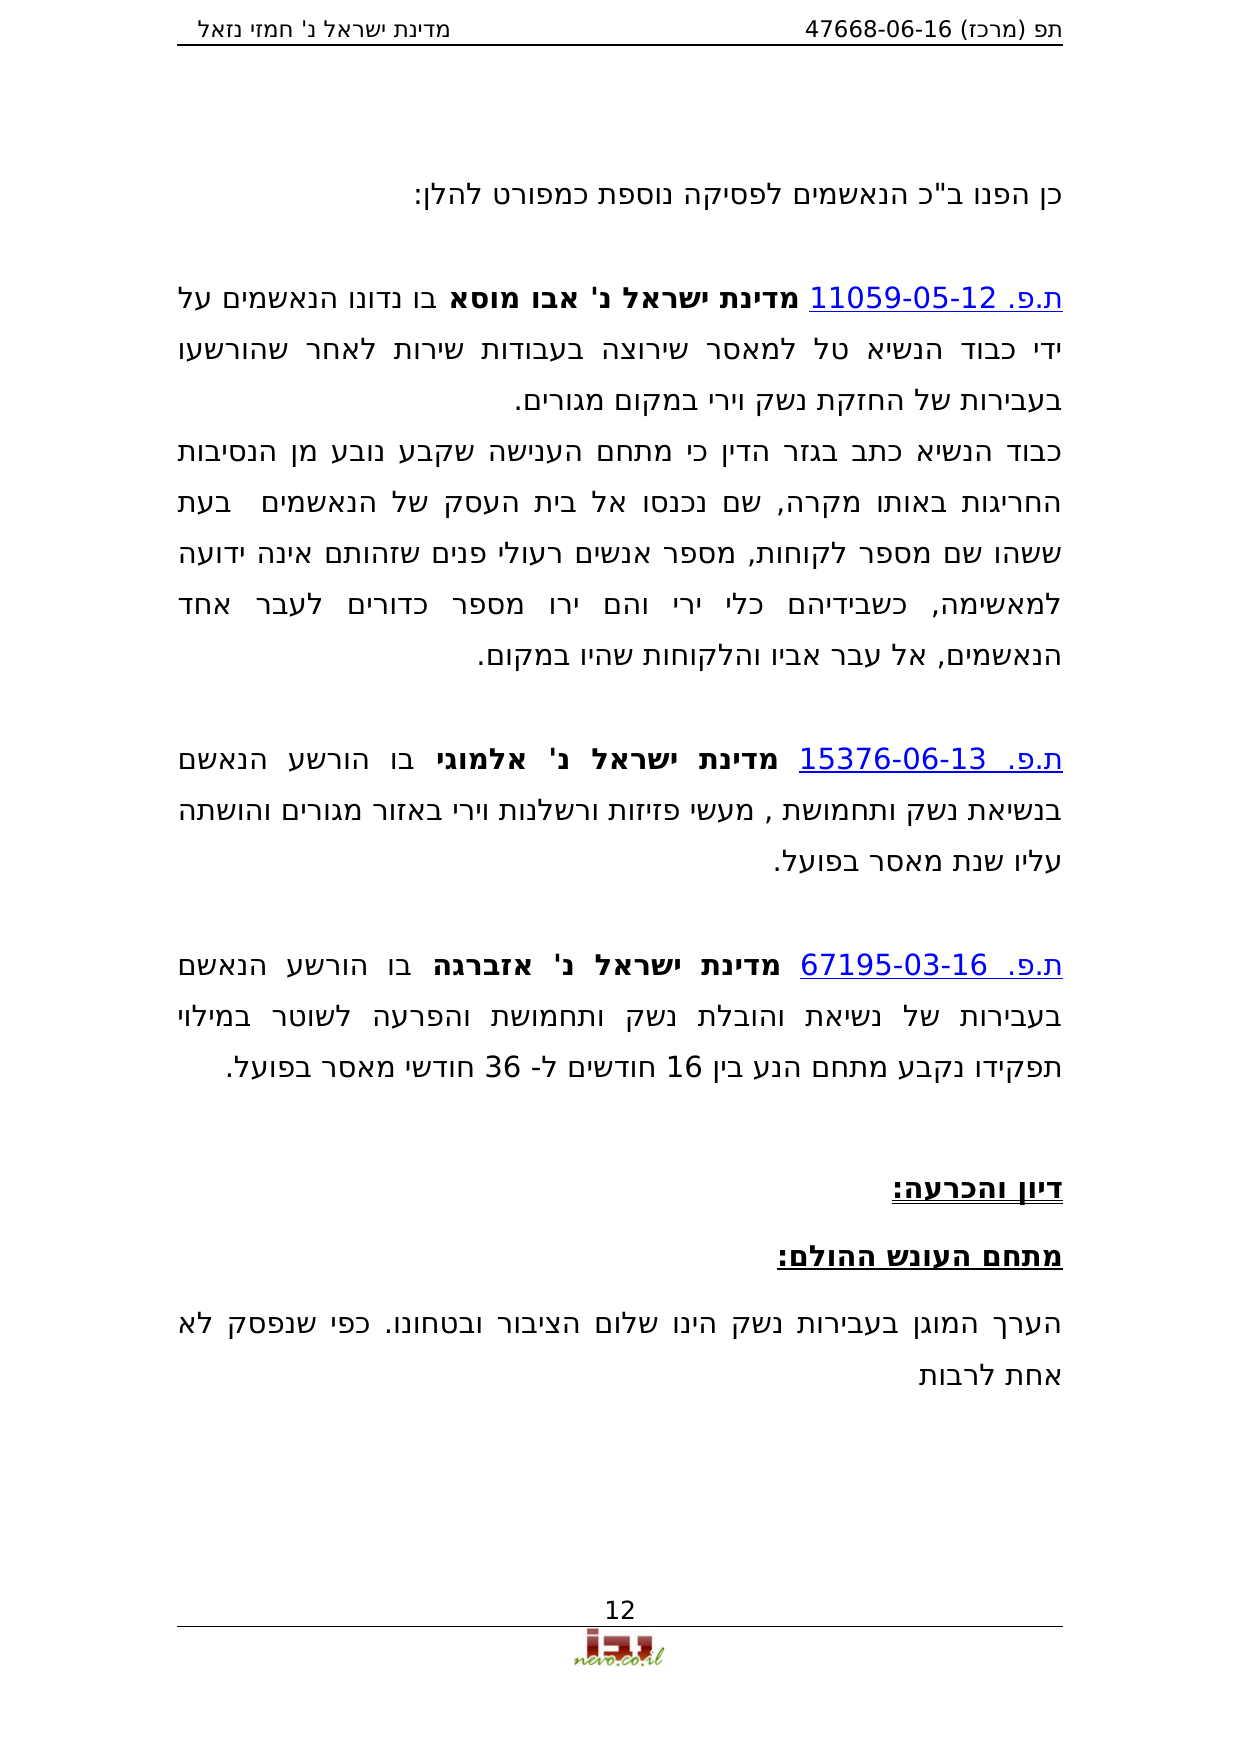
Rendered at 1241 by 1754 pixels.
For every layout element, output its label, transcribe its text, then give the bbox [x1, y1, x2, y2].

text ת.פ. 67195-03-16 מדינת ישראל נ' אזברגה בו הורשע הנאשם בעבירות של נשיאת והובלת נשק ותחמושת והפרעה לשוטר במילוי תפקידו נקבע מתחם הנע בין 16 חודשים ל- 36 חודשי מאסר בפועל. [177, 949, 1063, 1084]
text מתחם העונש ההולם: [177, 1239, 1063, 1273]
text כן הפנו ב"כ הנאשמים לפסיקה נוספת כמפורט להלן: [177, 177, 1063, 211]
text הערך המוגן בעבירות נשק הינו שלום הציבור ובטחונו. כפי שנפסק לא אחת לרבות [177, 1307, 1063, 1392]
text ת.פ. 15376-06-13 מדינת ישראל נ' אלמוגי בו הורשע הנאשם בנשיאת נשק ותחמושת , מעשי פזיזות ורשלנות וירי באזור מגורים והושתה עליו שנת מאסר בפועל. [177, 742, 1063, 878]
text ת.פ. 11059-05-12 מדינת ישראל נ' אבו מוסא בו נדונו הנאשמים על ידי כבוד הנשיא טל למאסר שירוצה בעבודות שירות לאחר שהורשעו בעבירות של החזקת נשק וירי במקום מגורים. [177, 282, 1063, 417]
text כבוד הנשיא כתב בגזר הדין כי מתחם הענישה שקבע נובע מן הנסיבות החריגות באותו מקרה, שם נכנסו אל בית העסק של הנאשמים בעת ששהו שם מספר לקוחות, מספר אנשים רעולי פנים שזהותם אינה ידועה למאשימה, כשבידיהם כלי ירי והם ירו מספר כדורים לעבר אחד הנאשמים, אל עבר אביו והלקוחות שהיו במקום. [177, 434, 1063, 672]
picture [574, 1628, 666, 1667]
text דיון והכרעה: [177, 1172, 1063, 1206]
